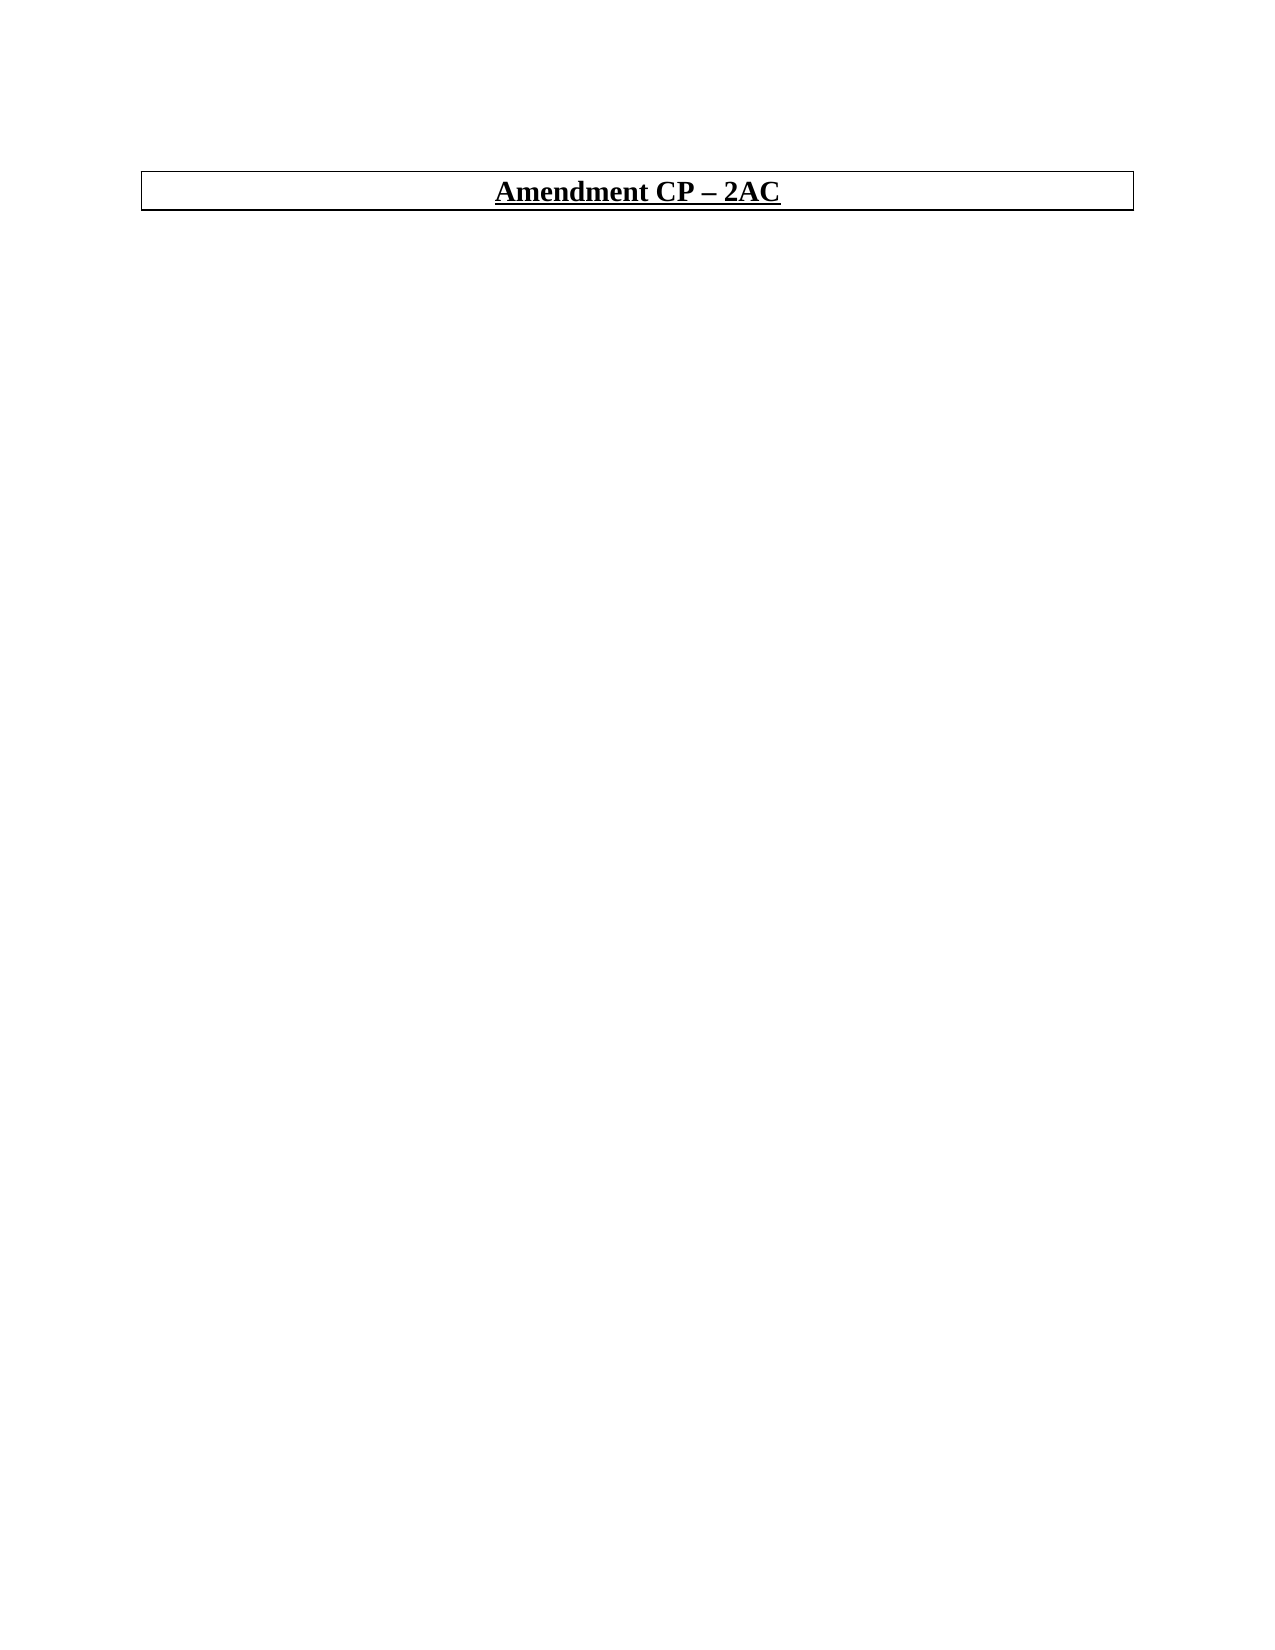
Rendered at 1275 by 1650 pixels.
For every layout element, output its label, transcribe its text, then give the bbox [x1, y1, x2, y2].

subtitle Amendment CP – 2AC [142, 172, 1133, 209]
